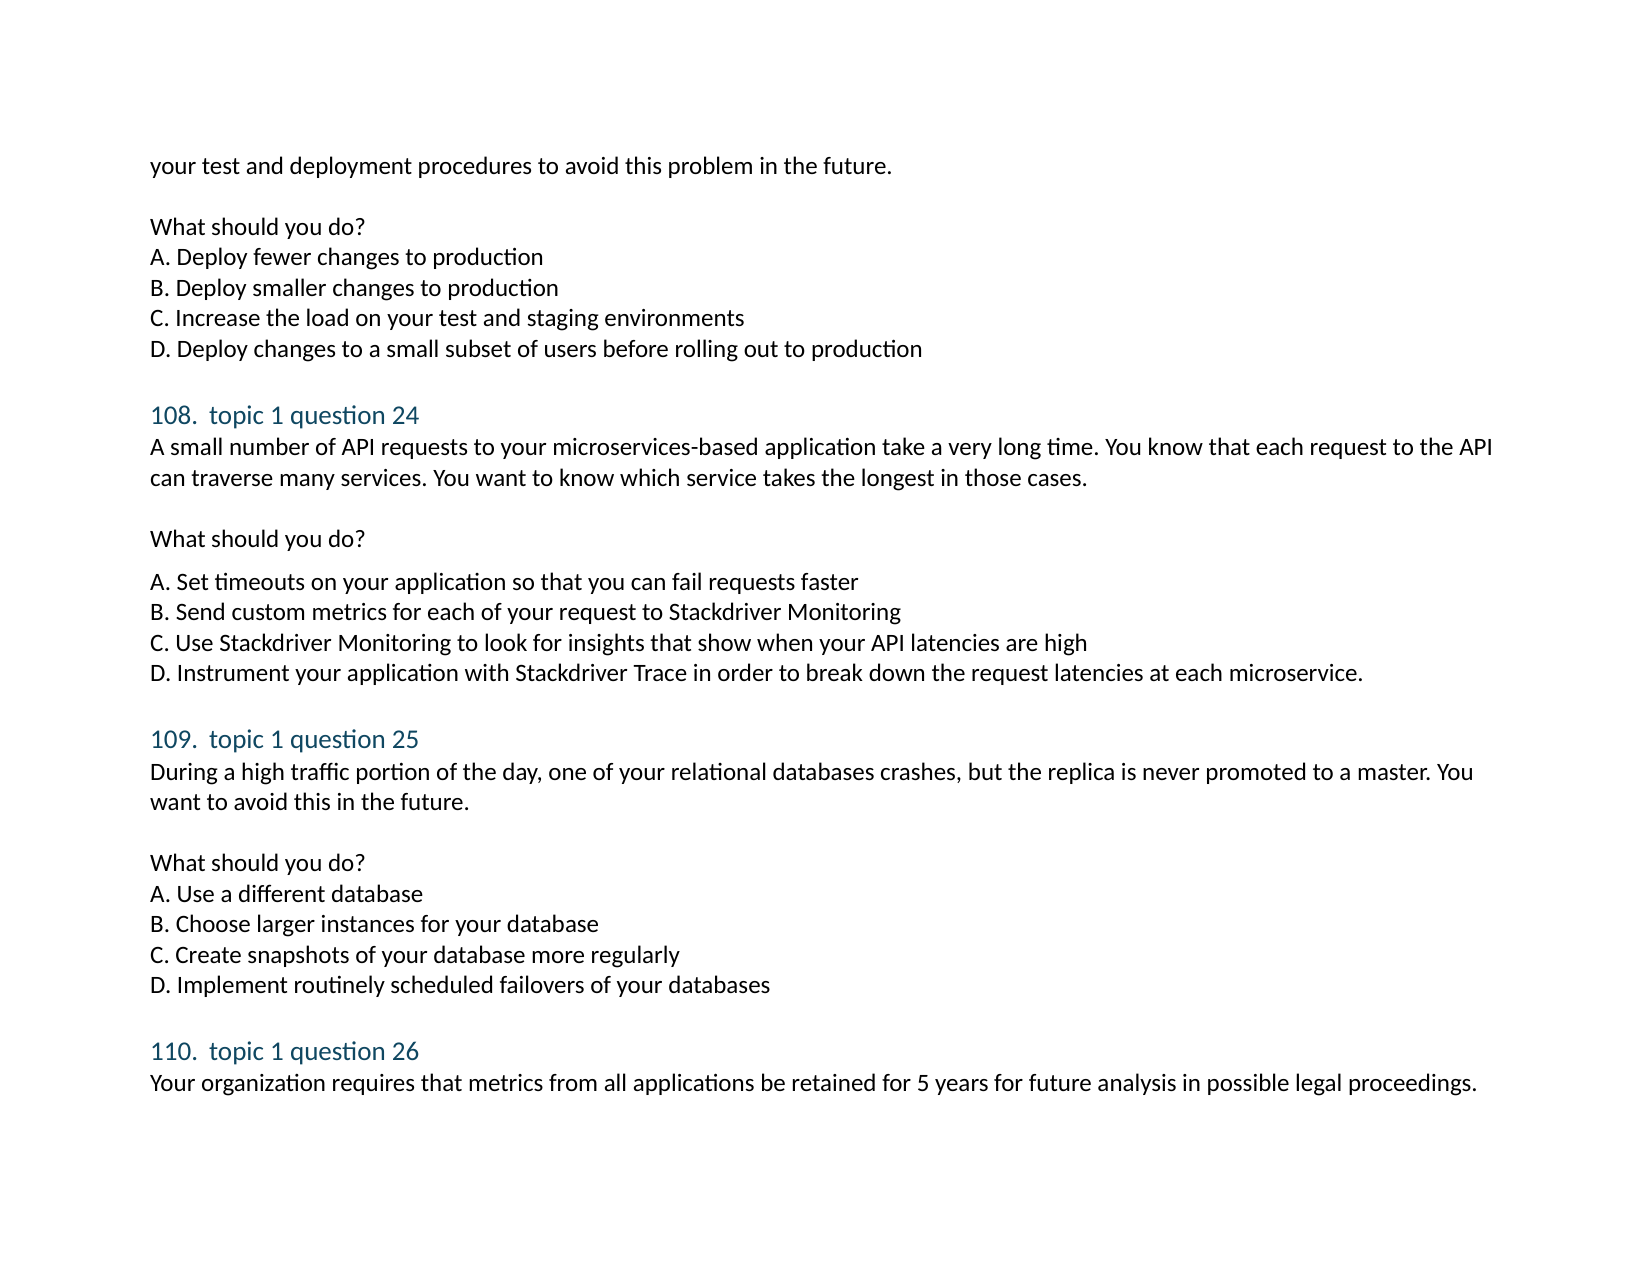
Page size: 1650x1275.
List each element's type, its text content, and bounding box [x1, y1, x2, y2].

text C. Increase the load on your test and staging environments [150, 303, 1500, 333]
text B. Deploy smaller changes to production [150, 272, 1500, 303]
text A. Set timeouts on your application so that you can fail requests faster [150, 566, 1500, 596]
text B. Send custom metrics for each of your request to Stackdriver Monitoring [150, 596, 1500, 627]
text A. Use a different database [150, 878, 1500, 908]
text D. Deploy changes to a small subset of users before rolling out to production [150, 333, 1500, 364]
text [150, 150, 1500, 181]
text What should you do? [150, 847, 1500, 878]
text What should you do? [150, 211, 1500, 242]
text topic 1 question 26 [150, 1034, 1500, 1068]
text Your organization requires that metrics from all applications be retained for 5 years for future analysis in possible legal proceedings. [150, 1068, 1500, 1098]
text C. Use Stackdriver Monitoring to look for insights that show when your API latencies are high [150, 627, 1500, 657]
text B. Choose larger instances for your database [150, 908, 1500, 939]
text topic 1 question 24 [150, 398, 1500, 431]
text D. Instrument your application with Stackdriver Trace in order to break down the request latencies at each microservice. [150, 657, 1500, 688]
text C. Create snapshots of your database more regularly [150, 939, 1500, 969]
text topic 1 question 25 [150, 723, 1500, 756]
text D. Implement routinely scheduled failovers of your databases [150, 969, 1500, 1000]
text A small number of API requests to your microservices-based application take a very long time. You know that each request to the API can traverse many services. You want to know which service takes the longest in those cases. [150, 431, 1500, 492]
text During a high traffic portion of the day, one of your relational databases crashes, but the replica is never promoted to a master. You want to avoid this in the future. [150, 756, 1500, 817]
text A. Deploy fewer changes to production [150, 242, 1500, 272]
text What should you do? [150, 523, 1500, 553]
